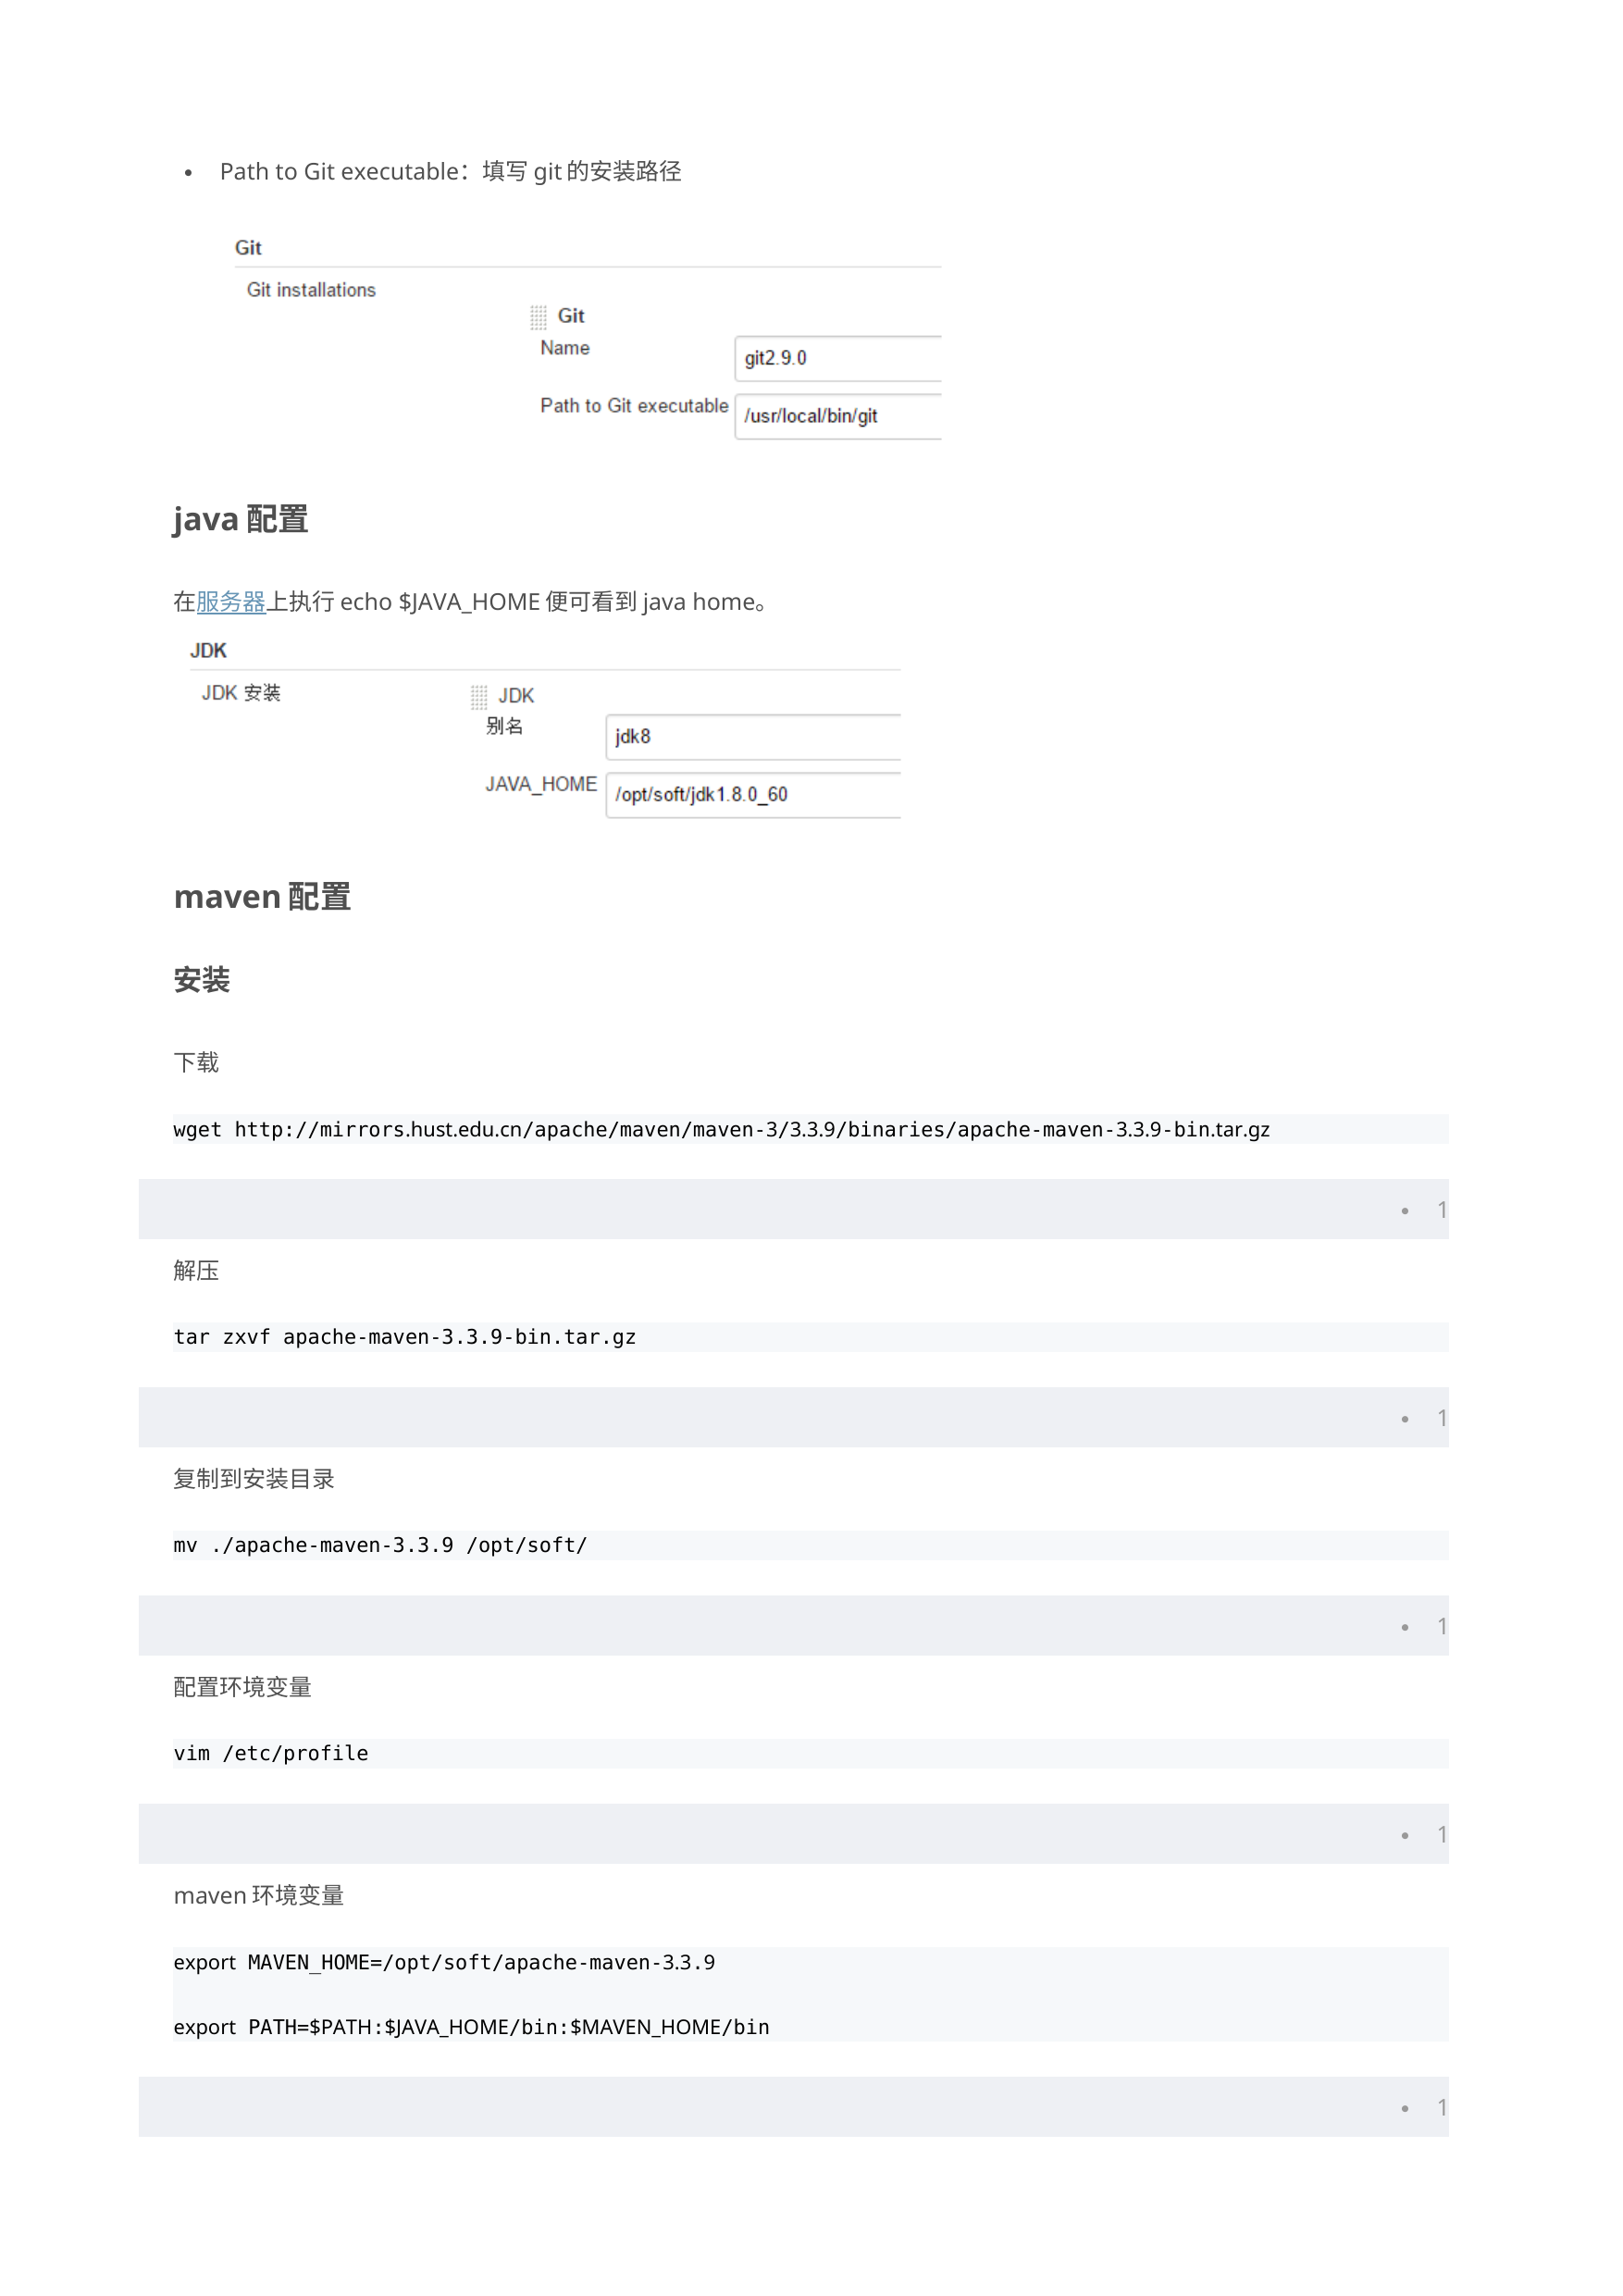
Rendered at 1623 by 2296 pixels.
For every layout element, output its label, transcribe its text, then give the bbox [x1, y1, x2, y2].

list Path to Git executable：填写git的安装路径 [185, 140, 1449, 200]
list 1 [139, 1804, 1449, 1864]
text export PATH=$PATH:$JAVA_HOME/bin:$MAVEN_HOME/bin [173, 2012, 1449, 2042]
text 安装 [173, 948, 1449, 1008]
picture [173, 630, 904, 835]
list 1 [139, 1387, 1449, 1447]
text maven环境变量 [173, 1864, 1449, 1924]
text maven配置 [173, 864, 1449, 925]
list 1 [139, 2077, 1449, 2137]
text tar zxvf apache-maven-3.3.9-bin.tar.gz [173, 1322, 1449, 1352]
text mv ./apache-maven-3.3.9 /opt/soft/ [173, 1531, 1449, 1560]
text 配置环境变量 [173, 1656, 1449, 1716]
list 1 [139, 1595, 1449, 1656]
text java配置 [173, 487, 1449, 547]
text 复制到安装目录 [173, 1447, 1449, 1508]
text wget http://mirrors.hust.edu.cn/apache/maven/maven-3/3.3.9/binaries/apache-maven-3.3.9-bin.tar.gz [173, 1114, 1449, 1144]
text 下载 [173, 1031, 1449, 1091]
text 解压 [173, 1239, 1449, 1299]
list 1 [139, 1179, 1449, 1239]
text vim /etc/profile [173, 1739, 1449, 1769]
picture [219, 223, 945, 462]
text export MAVEN_HOME=/opt/soft/apache-maven-3.3.9 [173, 1947, 1449, 1977]
